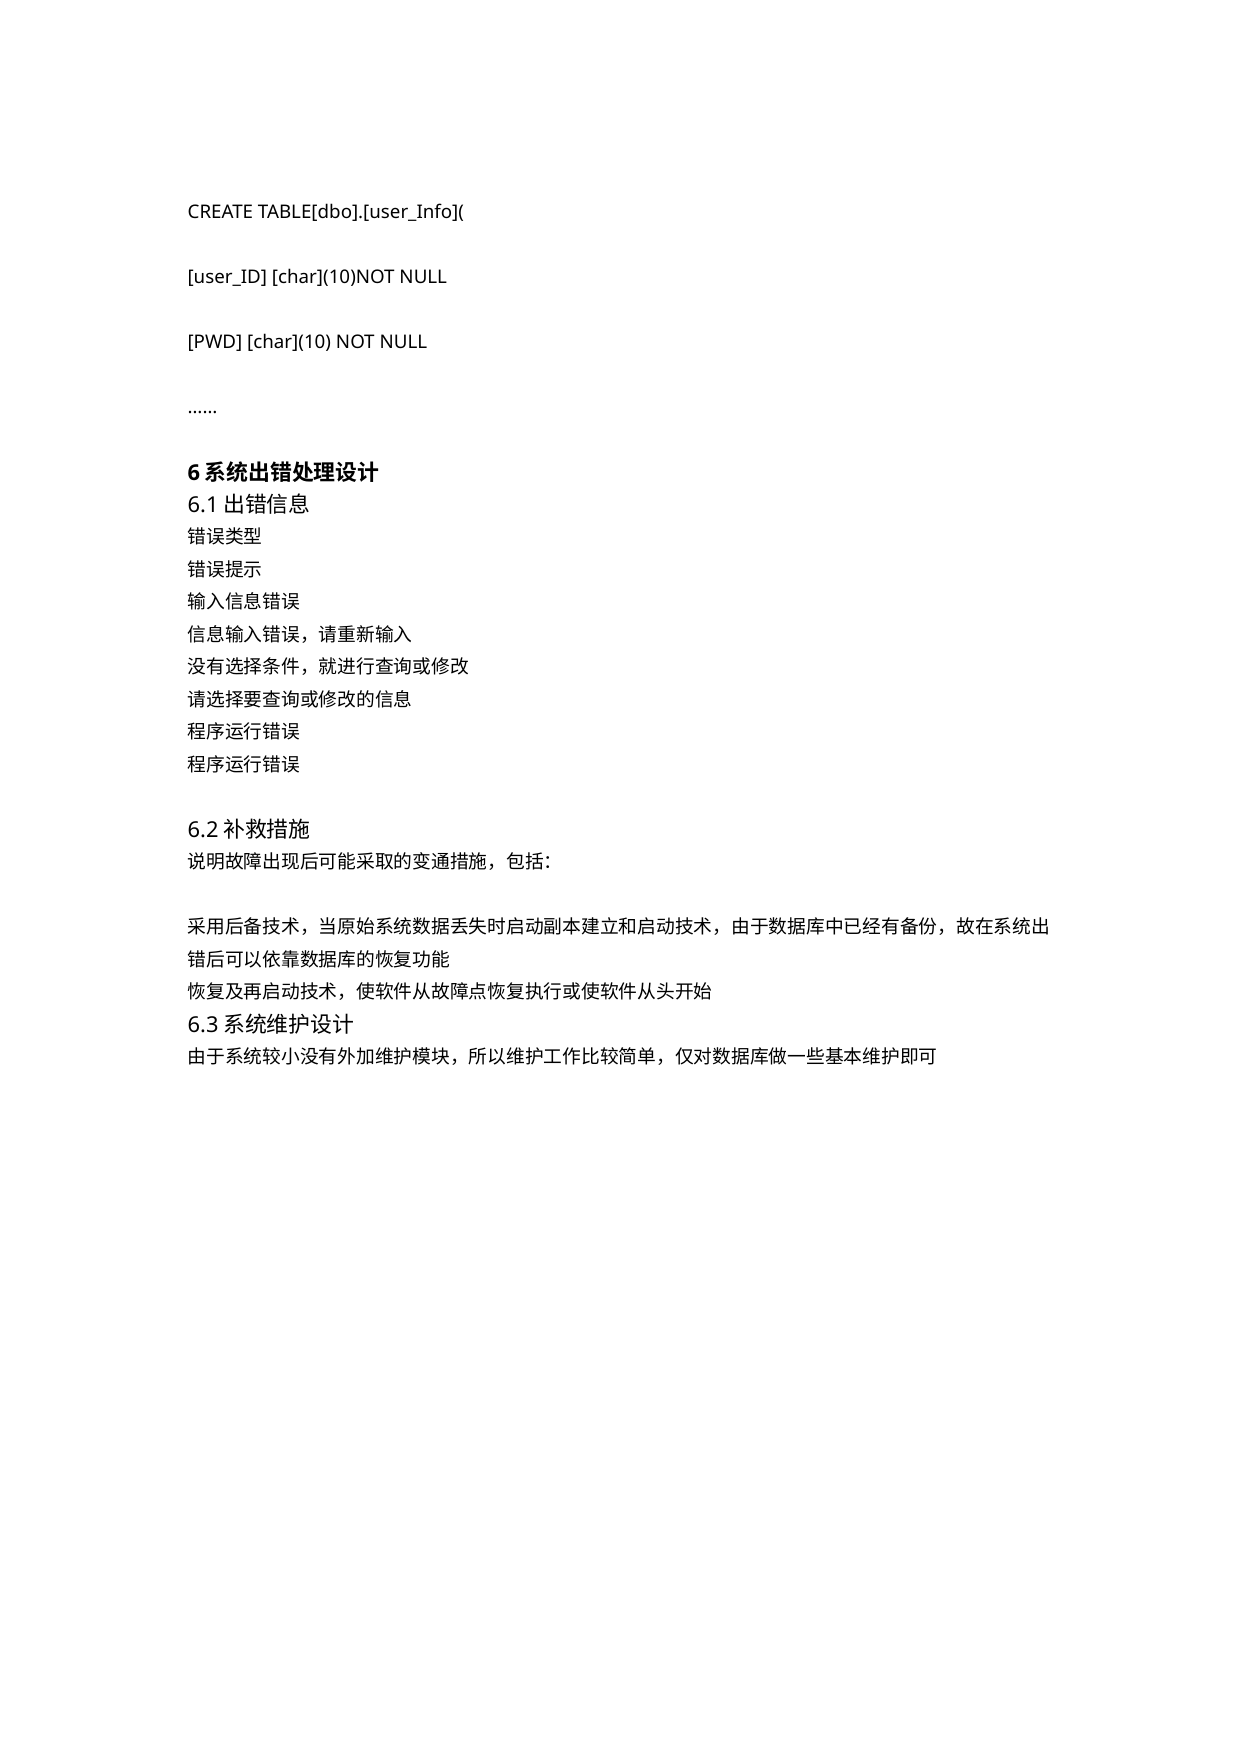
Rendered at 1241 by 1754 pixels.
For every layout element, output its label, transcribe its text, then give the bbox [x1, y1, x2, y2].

text 错误类型 [187, 519, 1053, 552]
text 6.3系统维护设计 [187, 1007, 1053, 1039]
text 输入信息错误 [187, 584, 1053, 617]
text 采用后备技术，当原始系统数据丢失时启动副本建立和启动技术，由于数据库中已经有备份，故在系统出错后可以依靠数据库的恢复功能 [187, 909, 1053, 974]
text 恢复及再启动技术，使软件从故障点恢复执行或使软件从头开始 [187, 974, 1053, 1007]
text …… [187, 389, 1053, 422]
text 请选择要查询或修改的信息 [187, 682, 1053, 714]
text 信息输入错误，请重新输入 [187, 617, 1053, 649]
text 没有选择条件，就进行查询或修改 [187, 649, 1053, 682]
text 程序运行错误 [187, 714, 1053, 747]
text 说明故障出现后可能采取的变通措施，包括： [187, 844, 1053, 877]
text [user_ID] [char](10)NOT NULL [187, 259, 1053, 292]
text 6.2补救措施 [187, 812, 1053, 844]
text 6.1出错信息 [187, 487, 1053, 519]
text 错误提示 [187, 552, 1053, 584]
text 程序运行错误 [187, 747, 1053, 779]
text [PWD] [char](10) NOT NULL [187, 324, 1053, 357]
text 6系统出错处理设计 [187, 454, 1053, 487]
text CREATE TABLE[dbo].[user_Info]( [187, 194, 1053, 227]
text 由于系统较小没有外加维护模块，所以维护工作比较简单，仅对数据库做一些基本维护即可 [187, 1039, 1053, 1072]
